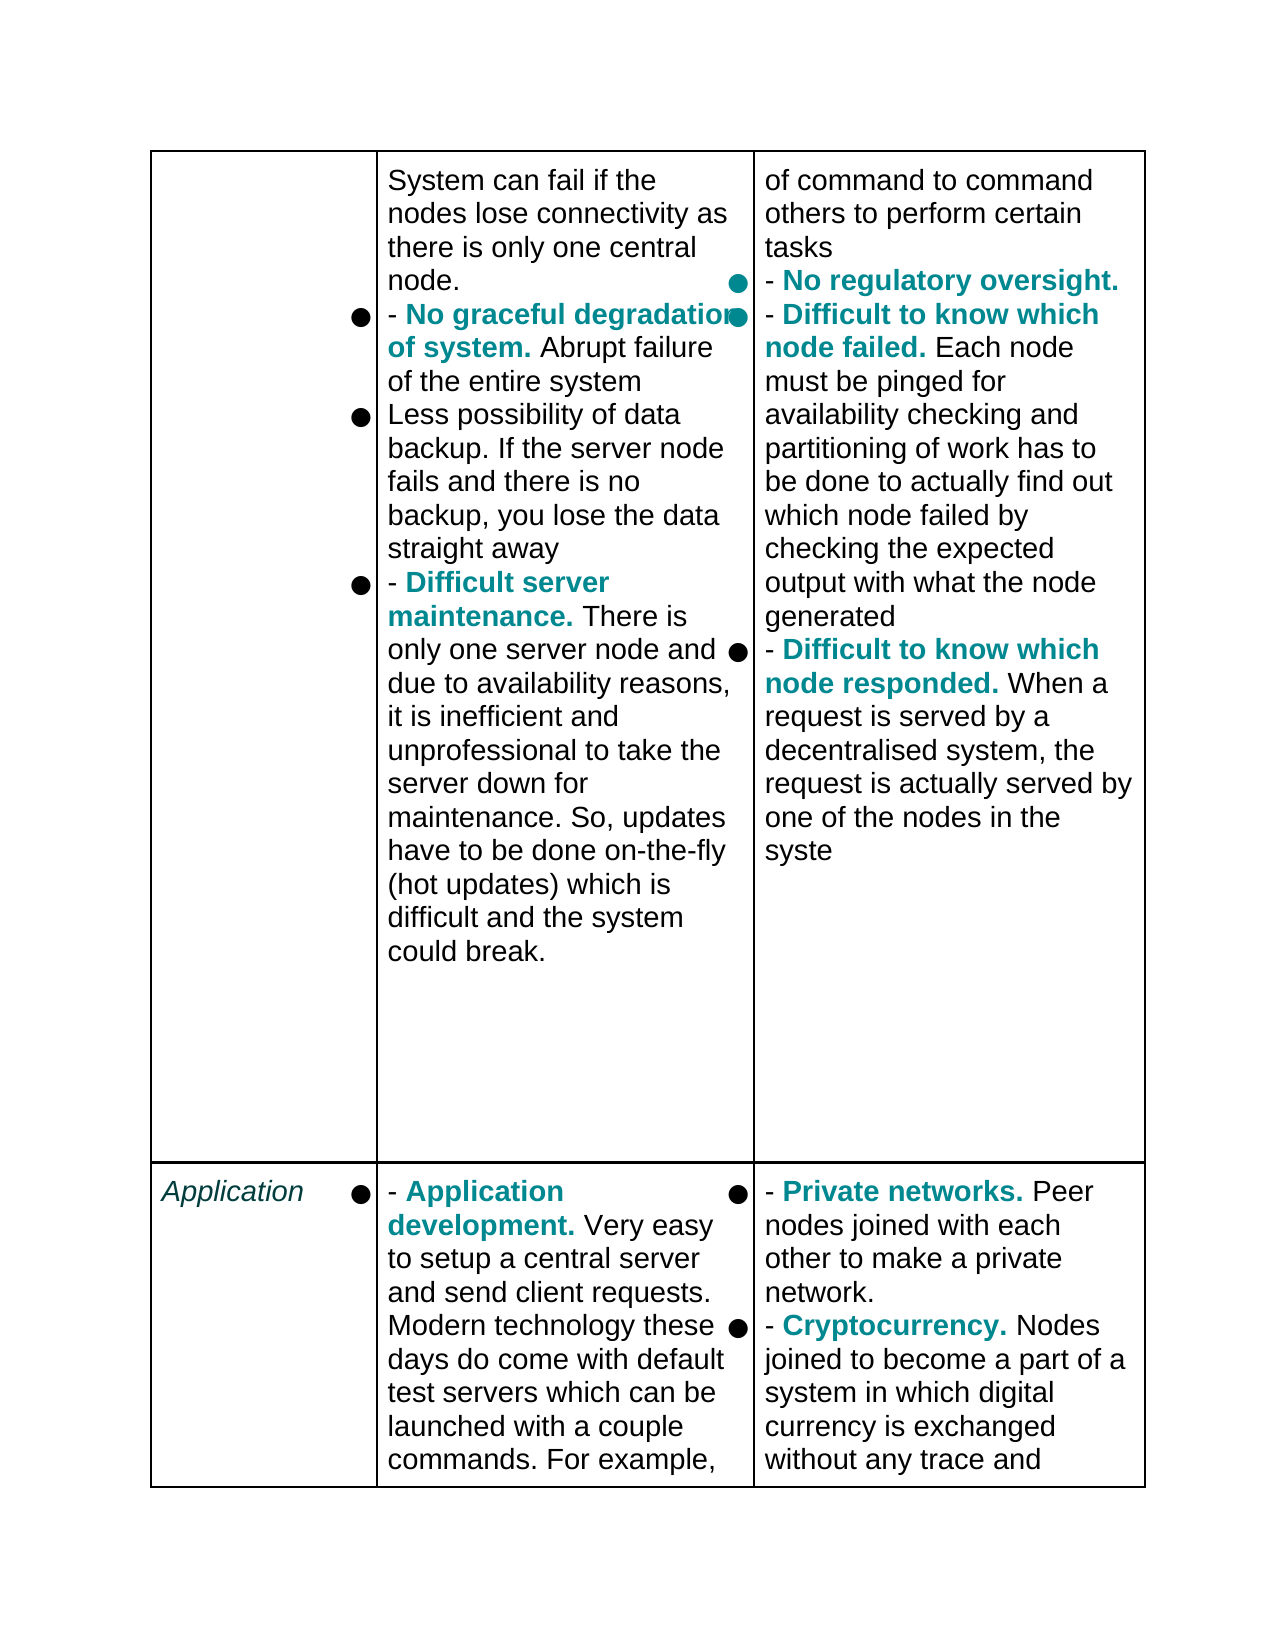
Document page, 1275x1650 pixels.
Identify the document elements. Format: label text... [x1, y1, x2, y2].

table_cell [378, 152, 753, 1161]
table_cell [755, 152, 1144, 1161]
table_cell Disadvantages [152, 152, 376, 1161]
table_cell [755, 1164, 1144, 1486]
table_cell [378, 1164, 753, 1486]
table_cell Application [152, 1164, 376, 1486]
